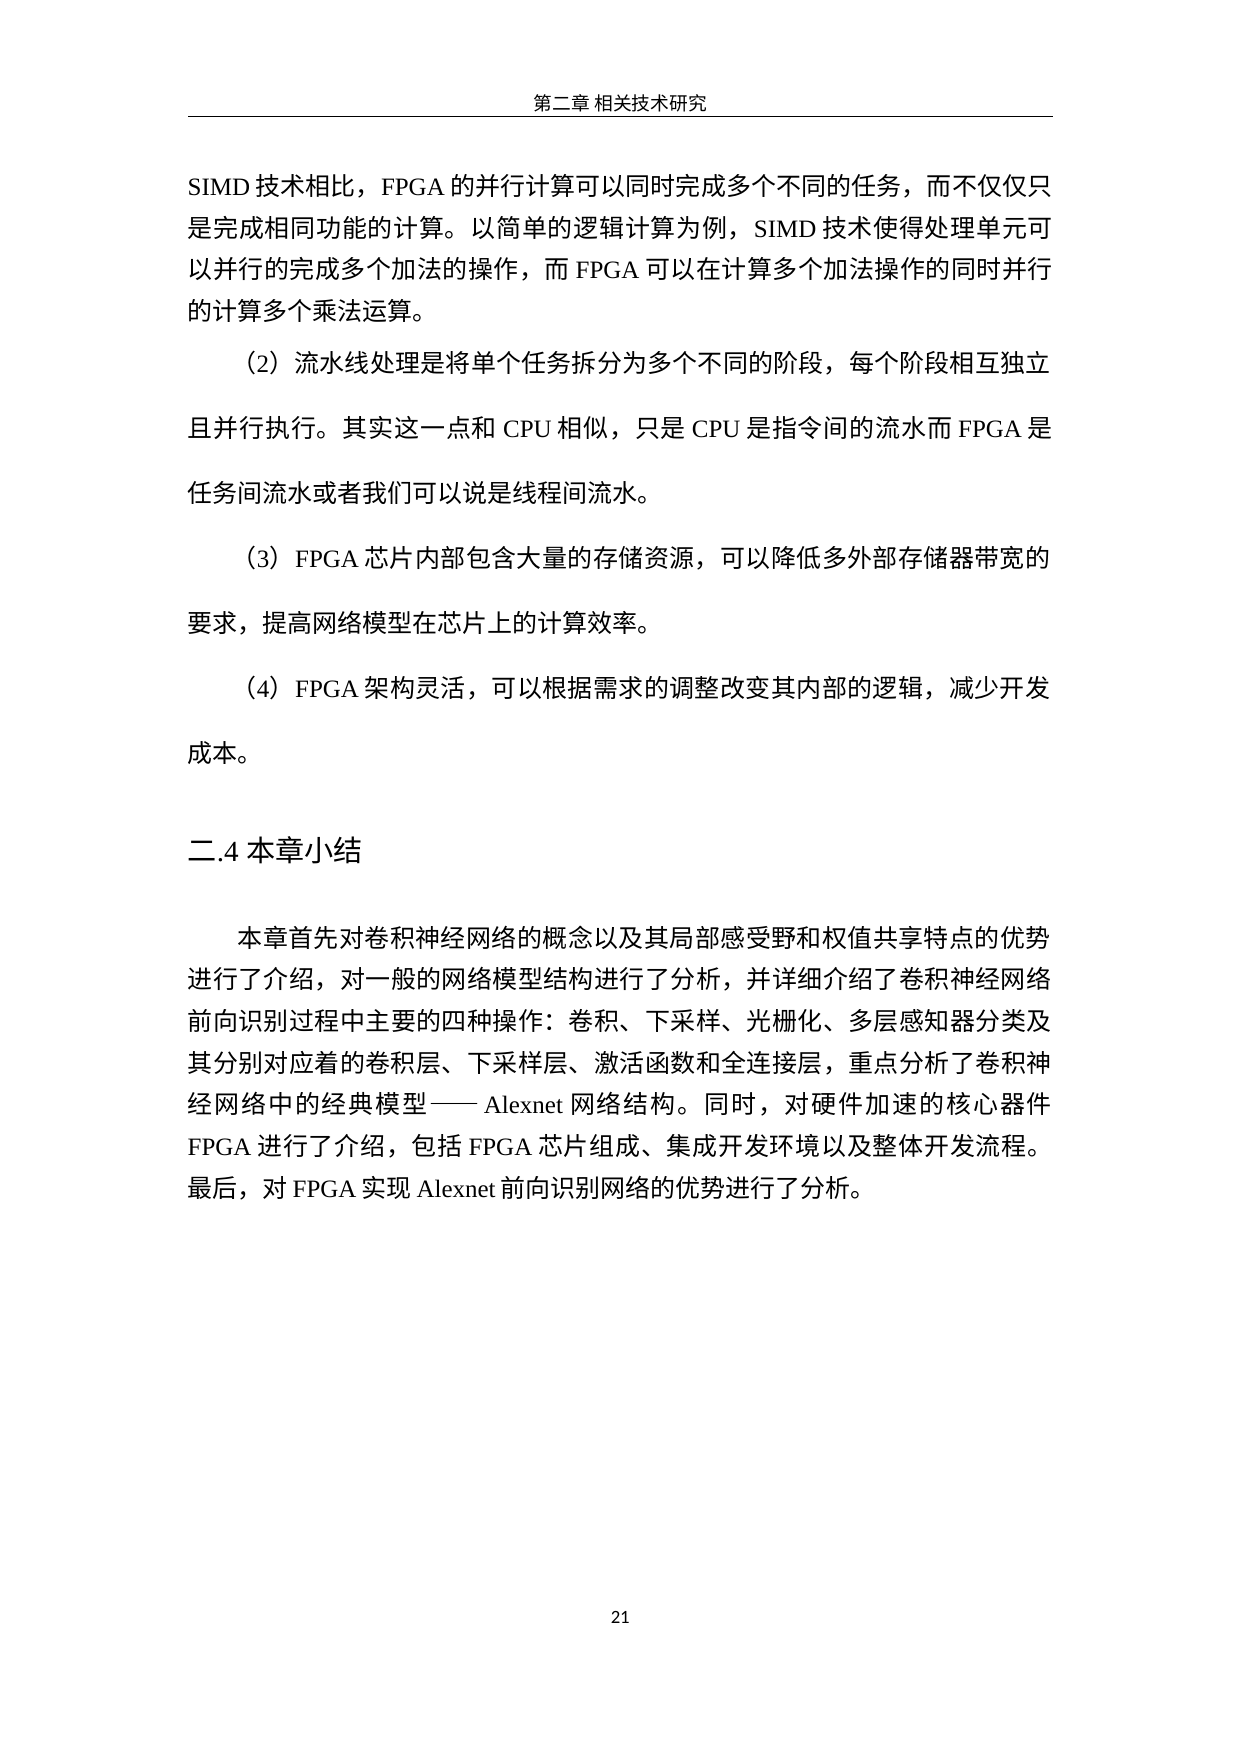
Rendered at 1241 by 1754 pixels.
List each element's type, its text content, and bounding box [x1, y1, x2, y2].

text 本章小结 [187, 816, 1053, 881]
text （4）FPGA架构灵活，可以根据需求的调整改变其内部的逻辑，减少开发成本。 [187, 654, 1053, 784]
text 本章首先对卷积神经网络的概念以及其局部感受野和权值共享特点的优势进行了介绍，对一般的网络模型结构进行了分析，并详细介绍了卷积神经网络前向识别过程中主要的四种操作：卷积、下采样、光栅化、多层感知器分类及其分别对应着的卷积层、下采样层、激活函数和全连接层，重点分析了卷积神经网络中的经典模型——Alexnet网络结构。同时，对硬件加速的核心器件FPGA进行了介绍，包括FPGA芯片组成、集成开发环境以及整体开发流程。最后，对FPGA实现Alexnet前向识别网络的优势进行了分析。 [187, 914, 1053, 1205]
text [187, 162, 1053, 329]
text （2）流水线处理是将单个任务拆分为多个不同的阶段，每个阶段相互独立且并行执行。其实这一点和CPU相似，只是CPU是指令间的流水而FPGA是任务间流水或者我们可以说是线程间流水。 [187, 329, 1053, 524]
text （3）FPGA芯片内部包含大量的存储资源，可以降低多外部存储器带宽的要求，提高网络模型在芯片上的计算效率。 [187, 524, 1053, 654]
